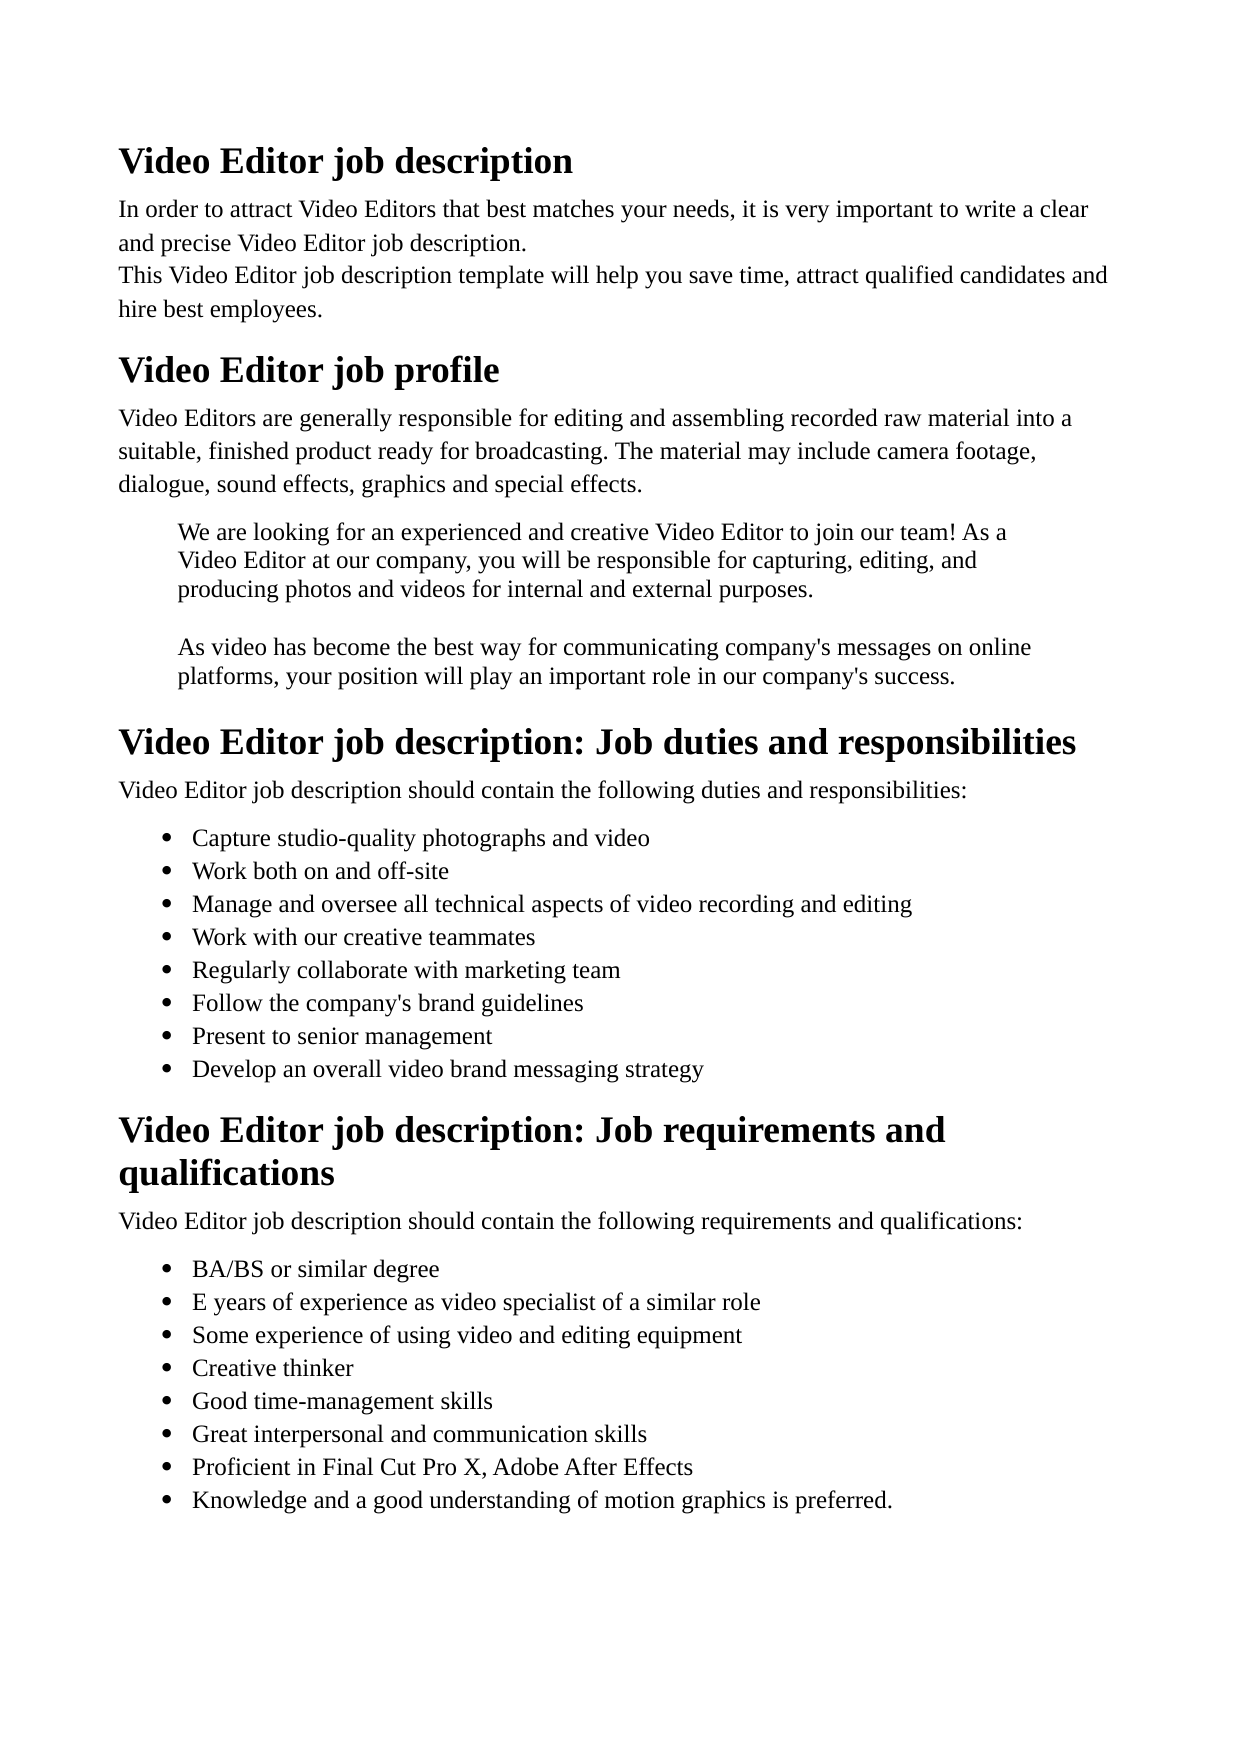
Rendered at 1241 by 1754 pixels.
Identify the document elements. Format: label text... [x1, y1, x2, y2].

text Video Editor job description should contain the following duties and responsibilities: [118, 775, 1122, 804]
list Capture studio-quality photographs and video [162, 823, 1122, 851]
text Video Editor job description should contain the following requirements and qualifications: [118, 1206, 1122, 1235]
text This Video Editor job description template will help you save time, attract qualified candidates and hire best employees. [118, 261, 1122, 322]
list Work both on and off-site [162, 856, 1122, 884]
list E years of experience as video specialist of a similar role [162, 1287, 1122, 1316]
list Some experience of using video and editing equipment [162, 1320, 1122, 1349]
list Creative thinker [162, 1353, 1122, 1382]
list Great interpersonal and communication skills [162, 1419, 1122, 1448]
list Good time-management skills [162, 1386, 1122, 1415]
subtitle Video Editor job profile [118, 347, 1122, 391]
list Manage and oversee all technical aspects of video recording and editing [162, 889, 1122, 917]
list Proficient in Final Cut Pro X, Adobe After Effects [162, 1452, 1122, 1481]
list Work with our creative teammates [162, 922, 1122, 951]
list Regularly collaborate with marketing team [162, 955, 1122, 983]
text Video Editors are generally responsible for editing and assembling recorded raw material into a suitable, finished product ready for broadcasting. The material may include camera footage, dialogue, sound effects, graphics and special effects. [118, 403, 1122, 498]
text In order to attract Video Editors that best matches your needs, it is very important to write a clear and precise Video Editor job description. [118, 194, 1122, 256]
subtitle Video Editor job description [118, 139, 1063, 182]
list Present to senior management [162, 1021, 1122, 1049]
list BA/BS or similar degree [162, 1254, 1122, 1283]
list Develop an overall video brand messaging strategy [162, 1054, 1122, 1083]
subtitle Video Editor job description: Job duties and responsibilities [118, 719, 1122, 763]
text We are looking for an experienced and creative Video Editor to join our team! As a Video Editor at our company, you will be responsible for capturing, editing, and producing photos and videos for internal and external purposes. [177, 517, 1063, 603]
text As video has become the best way for communicating company's messages on online platforms, your position will play an important role in our company's success. [177, 632, 1063, 690]
subtitle Video Editor job description: Job requirements and qualifications [118, 1108, 1122, 1194]
list Follow the company's brand guidelines [162, 988, 1122, 1017]
list Knowledge and a good understanding of motion graphics is preferred. [162, 1485, 1122, 1514]
